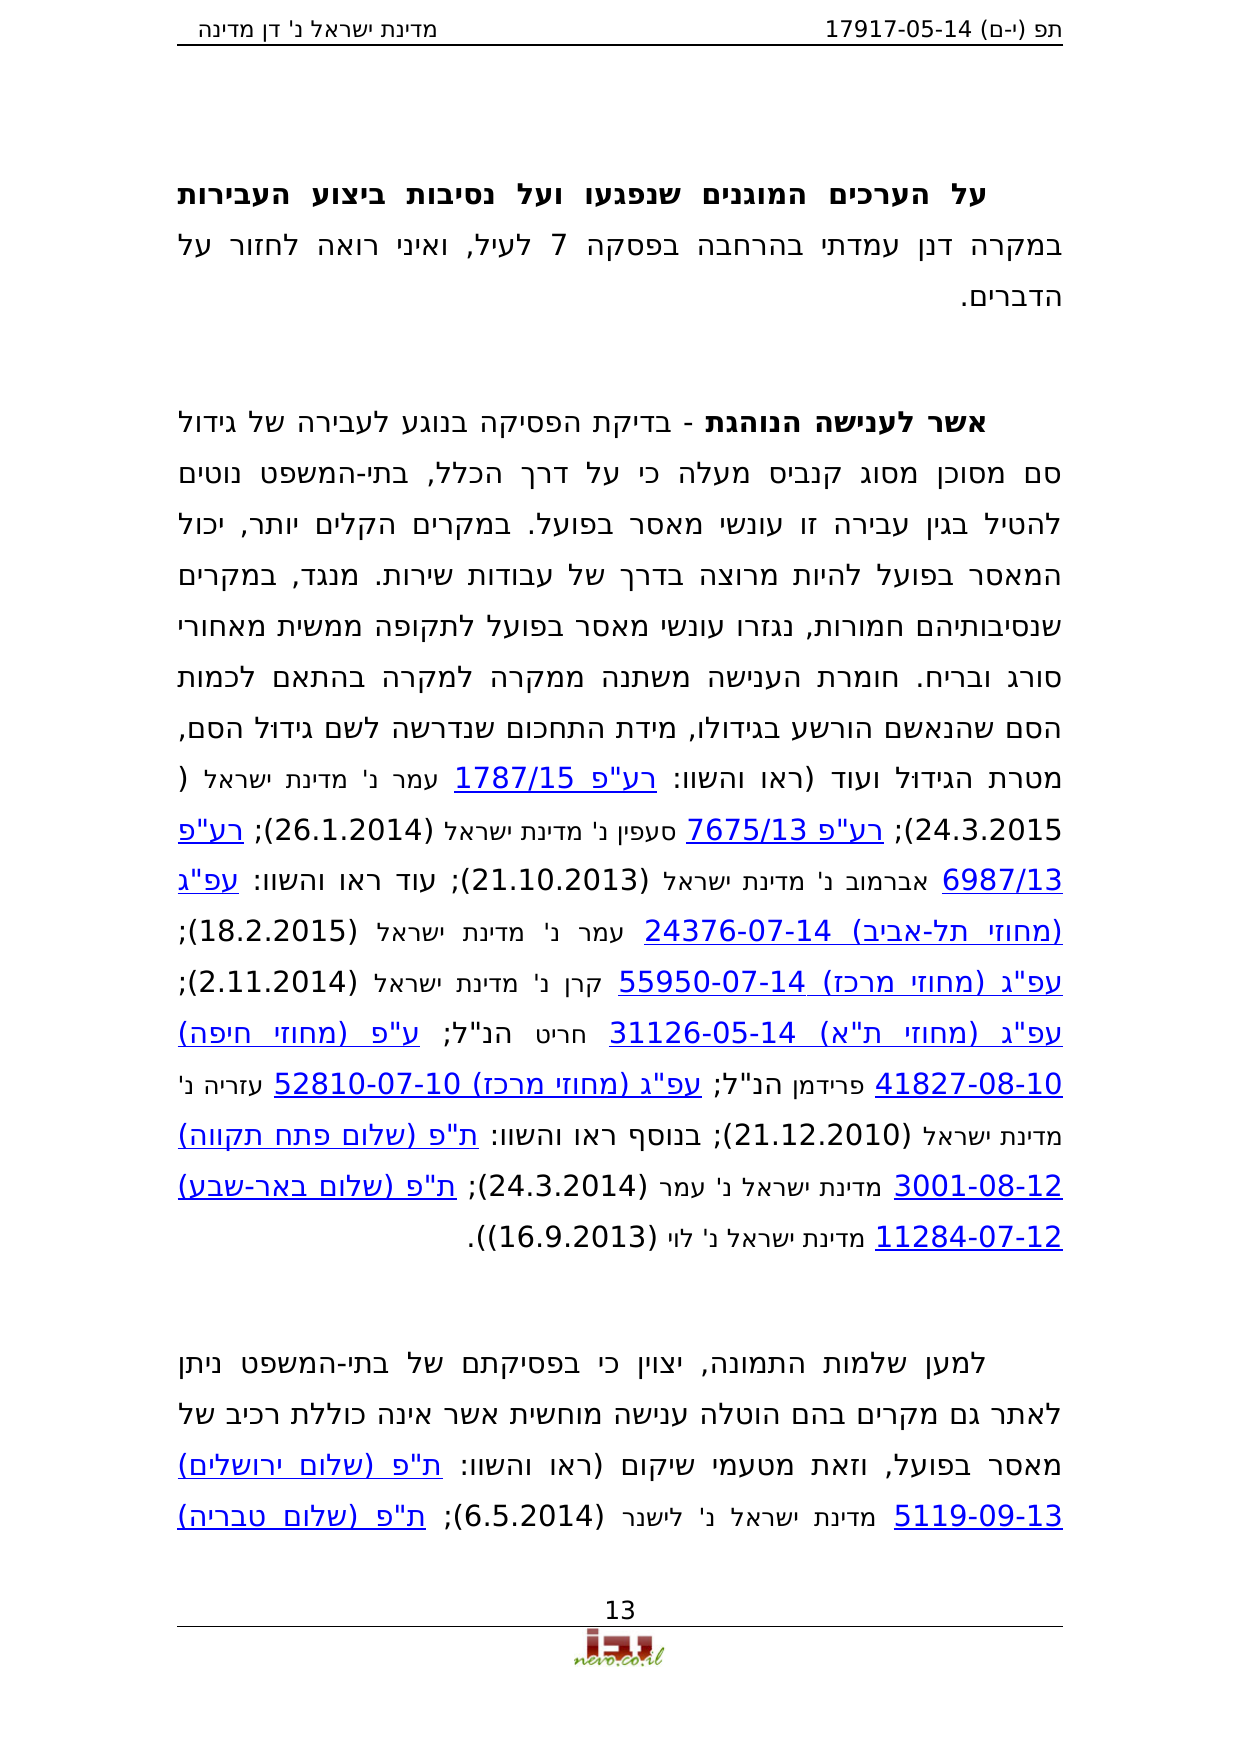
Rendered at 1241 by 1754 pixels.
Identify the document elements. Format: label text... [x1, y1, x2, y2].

text אשר לענישה הנוהגת - בדיקת הפסיקה בנוגע לעבירה של גידול סם מסוכן מסוג קנביס מעלה כי על דרך הכלל, בתי-המשפט נוטים להטיל בגין עבירה זו עונשי מאסר בפועל. במקרים הקלים יותר, יכול המאסר בפועל להיות מרוצה בדרך של עבודות שירות. מנגד, במקרים שנסיבותיהם חמורות, נגזרו עונשי מאסר בפועל לתקופה ממשית מאחורי סורג ובריח. חומרת הענישה משתנה ממקרה למקרה בהתאם לכמות הסם שהנאשם הורשע בגידולו, מידת התחכום שנדרשה לשם גידוּל הסם, מטרת הגידוּל ועוד (ראו והשוו: רע"פ 1787/15 עמר נ' מדינת ישראל (24.3.2015); רע"פ 7675/13 סעפין נ' מדינת ישראל (26.1.2014); רע"פ 6987/13 אברמוב נ' מדינת ישראל (21.10.2013); עוד ראו והשוו: עפ"ג (מחוזי תל-אביב) 24376-07-14 עמר נ' מדינת ישראל (18.2.2015); עפ"ג (מחוזי מרכז) 55950-07-14 קרן נ' מדינת ישראל (2.11.2014); עפ"ג (מחוזי ת"א) 31126-05-14 חריט הנ"ל; ע"פ (מחוזי חיפה) 41827-08-10 פרידמן הנ"ל; עפ"ג (מחוזי מרכז) 52810-07-10 עזריה נ' מדינת ישראל (21.12.2010); בנוסף ראו והשוו: ת"פ (שלום פתח תקווה) 3001-08-12 מדינת ישראל נ' עמר (24.3.2014); ת"פ (שלום באר-שבע) 11284-07-12 מדינת ישראל נ' לוי (16.9.2013)). [177, 405, 1063, 1254]
text על הערכים המוגנים שנפגעו ועל נסיבות ביצוע העבירות במקרה דנן עמדתי בהרחבה בפסקה 7 לעיל, ואיני רואה לחזור על הדברים. [177, 177, 1063, 313]
picture [574, 1628, 666, 1667]
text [177, 1347, 1063, 1533]
